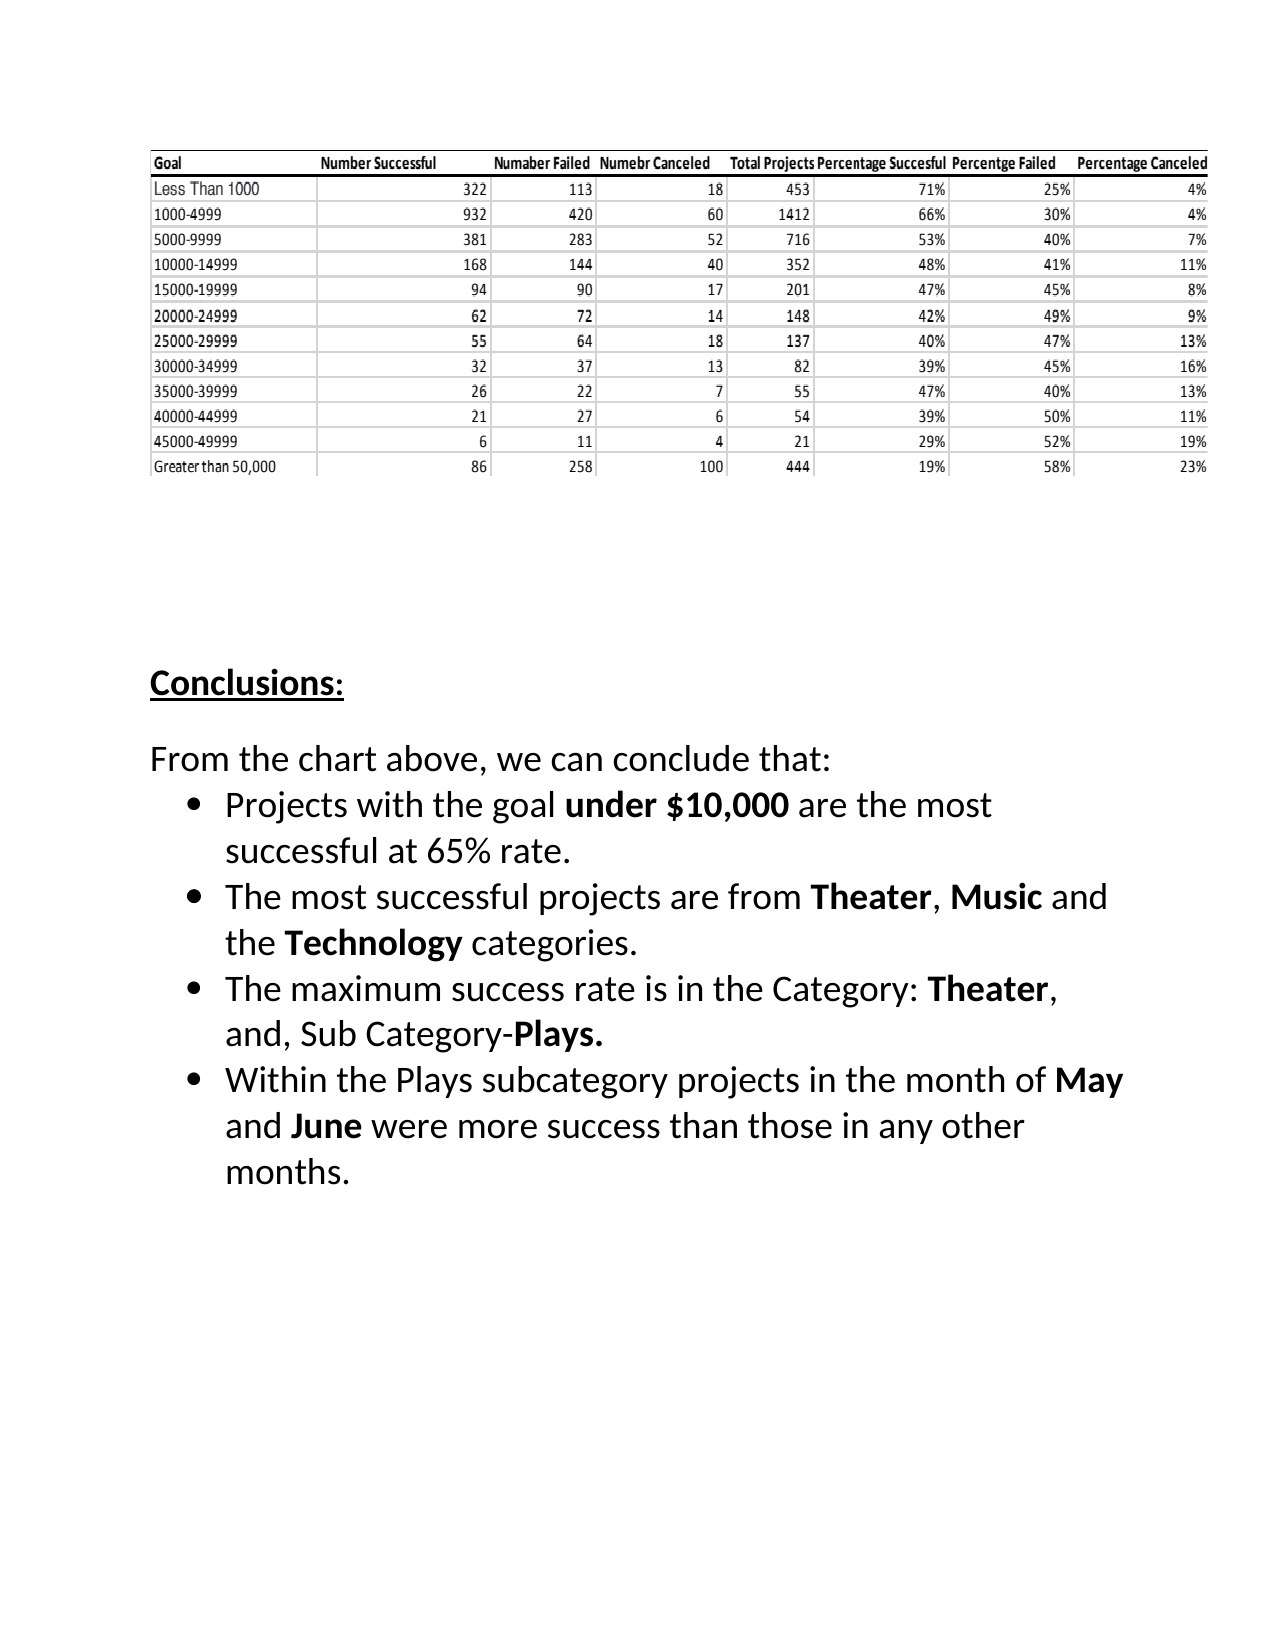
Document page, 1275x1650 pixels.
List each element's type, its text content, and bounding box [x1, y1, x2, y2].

text From the chart above, we can conclude that: [150, 735, 1125, 781]
text Conclusions: [150, 659, 1125, 705]
list The most successful projects are from Theater, Music and the Technology categories. [187, 873, 1125, 964]
list Within the Plays subcategory projects in the month of May and June were more success than those in any other months. [187, 1056, 1125, 1194]
list Projects with the goal under $10,000 are the most successful at 65% rate. [187, 781, 1125, 873]
list The maximum success rate is in the Category: Theater, and, Sub Category-Plays. [187, 964, 1125, 1056]
